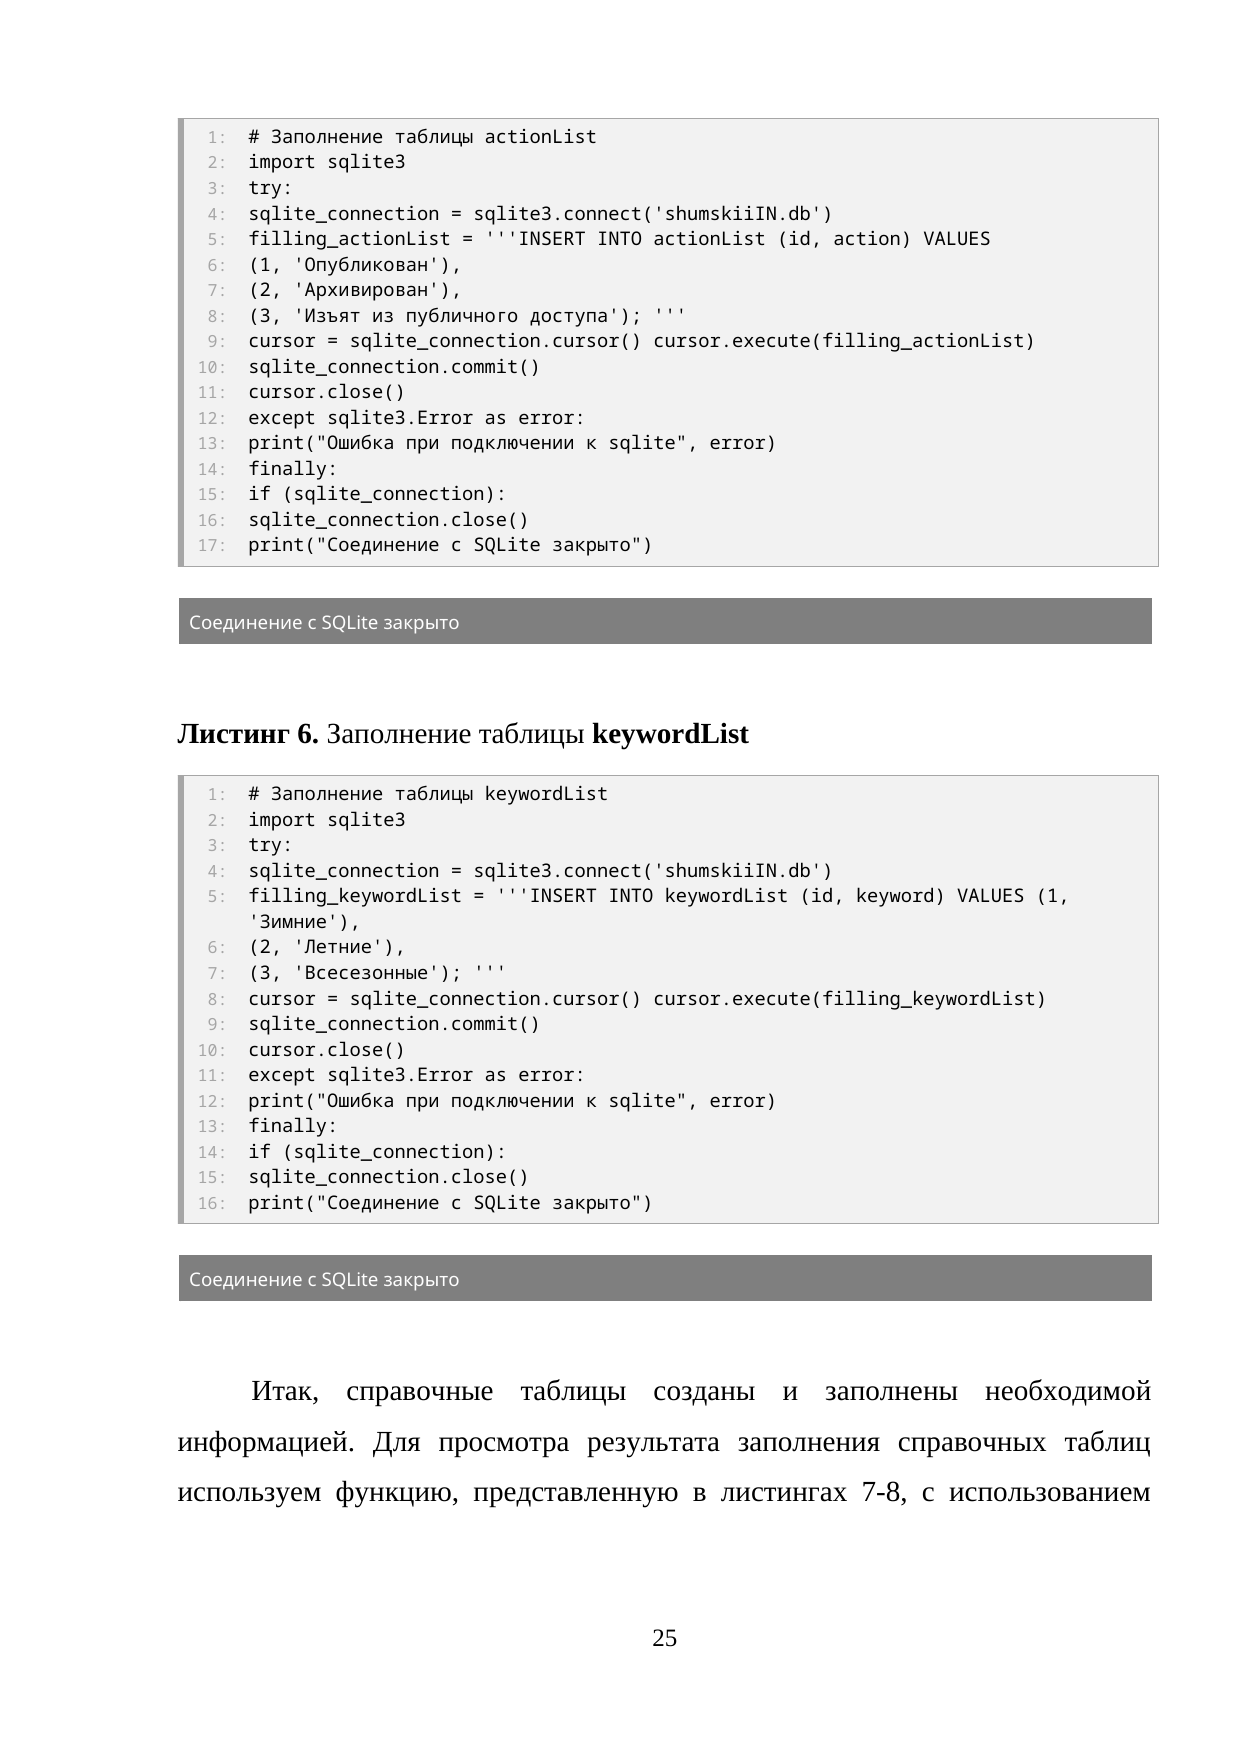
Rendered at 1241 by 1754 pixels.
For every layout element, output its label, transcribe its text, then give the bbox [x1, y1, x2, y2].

list (2, 'Летние'), [184, 928, 1158, 954]
text Соединение с SQLite закрыто [181, 1256, 1152, 1300]
text Листинг 6. Заполнение таблицы keywordList [177, 716, 1152, 749]
list try: [184, 826, 1158, 852]
list except sqlite3.Error as error: [184, 1056, 1158, 1082]
list except sqlite3.Error as error: [184, 399, 1158, 424]
list import sqlite3 [184, 144, 1158, 169]
list try: [184, 169, 1158, 195]
list (2, 'Архивирован'), [184, 271, 1158, 297]
list if (sqlite_connection): [184, 475, 1158, 501]
list (3, 'Изъят из публичного доступа'); ''' [184, 297, 1158, 322]
list (1, 'Опубликован'), [184, 246, 1158, 271]
list sqlite_connection.commit() [184, 1005, 1158, 1031]
list print("Ошибка при подключении к sqlite", error) [184, 424, 1158, 450]
list sqlite_connection = sqlite3.connect('shumskiiIN.db') [184, 852, 1158, 877]
list filling_keywordList = '''INSERT INTO keywordList (id, keyword) VALUES (1, 'Зимние'), [184, 877, 1158, 928]
list print("Ошибка при подключении к sqlite", error) [184, 1082, 1158, 1107]
list sqlite_connection.close() [184, 1158, 1158, 1184]
list sqlite_connection.close() [184, 501, 1158, 526]
list import sqlite3 [184, 801, 1158, 826]
list # Заполнение таблицы keywordList [184, 776, 1158, 801]
list cursor.close() [184, 373, 1158, 399]
list print("Соединение с SQLite закрыто") [184, 526, 1158, 566]
list if (sqlite_connection): [184, 1133, 1158, 1158]
list cursor = sqlite_connection.cursor() cursor.execute(filling_keywordList) [184, 979, 1158, 1005]
list finally: [184, 450, 1158, 475]
list (3, 'Всесезонные'); ''' [184, 954, 1158, 979]
list cursor = sqlite_connection.cursor() cursor.execute(filling_actionList) [184, 322, 1158, 348]
list cursor.close() [184, 1031, 1158, 1056]
list finally: [184, 1107, 1158, 1133]
list sqlite_connection.commit() [184, 348, 1158, 373]
list sqlite_connection = sqlite3.connect('shumskiiIN.db') [184, 195, 1158, 220]
text Соединение с SQLite закрыто [181, 599, 1152, 643]
list # Заполнение таблицы actionList [184, 119, 1158, 144]
list print("Соединение с SQLite закрыто") [184, 1184, 1158, 1223]
list filling_actionList = '''INSERT INTO actionList (id, action) VALUES [184, 220, 1158, 246]
